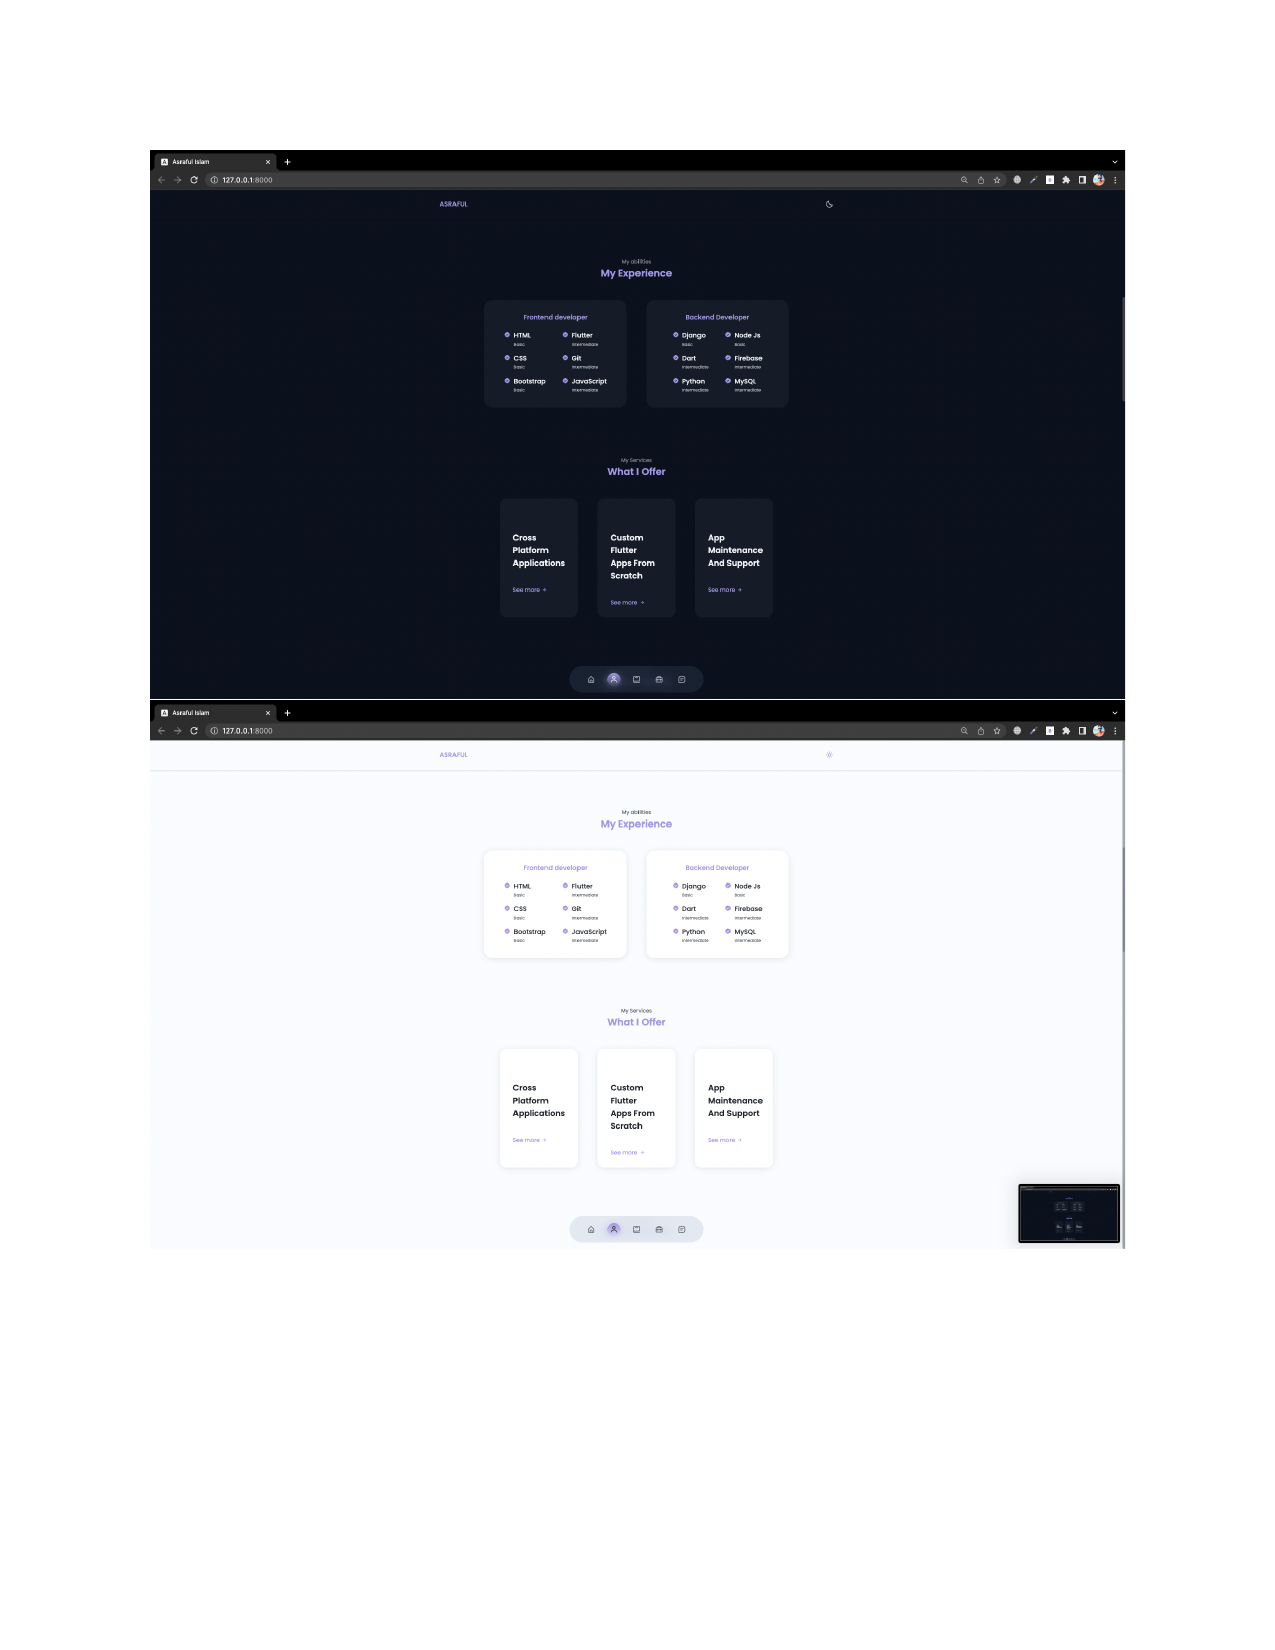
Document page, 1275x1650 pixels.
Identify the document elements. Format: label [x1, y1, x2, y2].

picture [150, 150, 1125, 699]
picture [150, 700, 1125, 1249]
